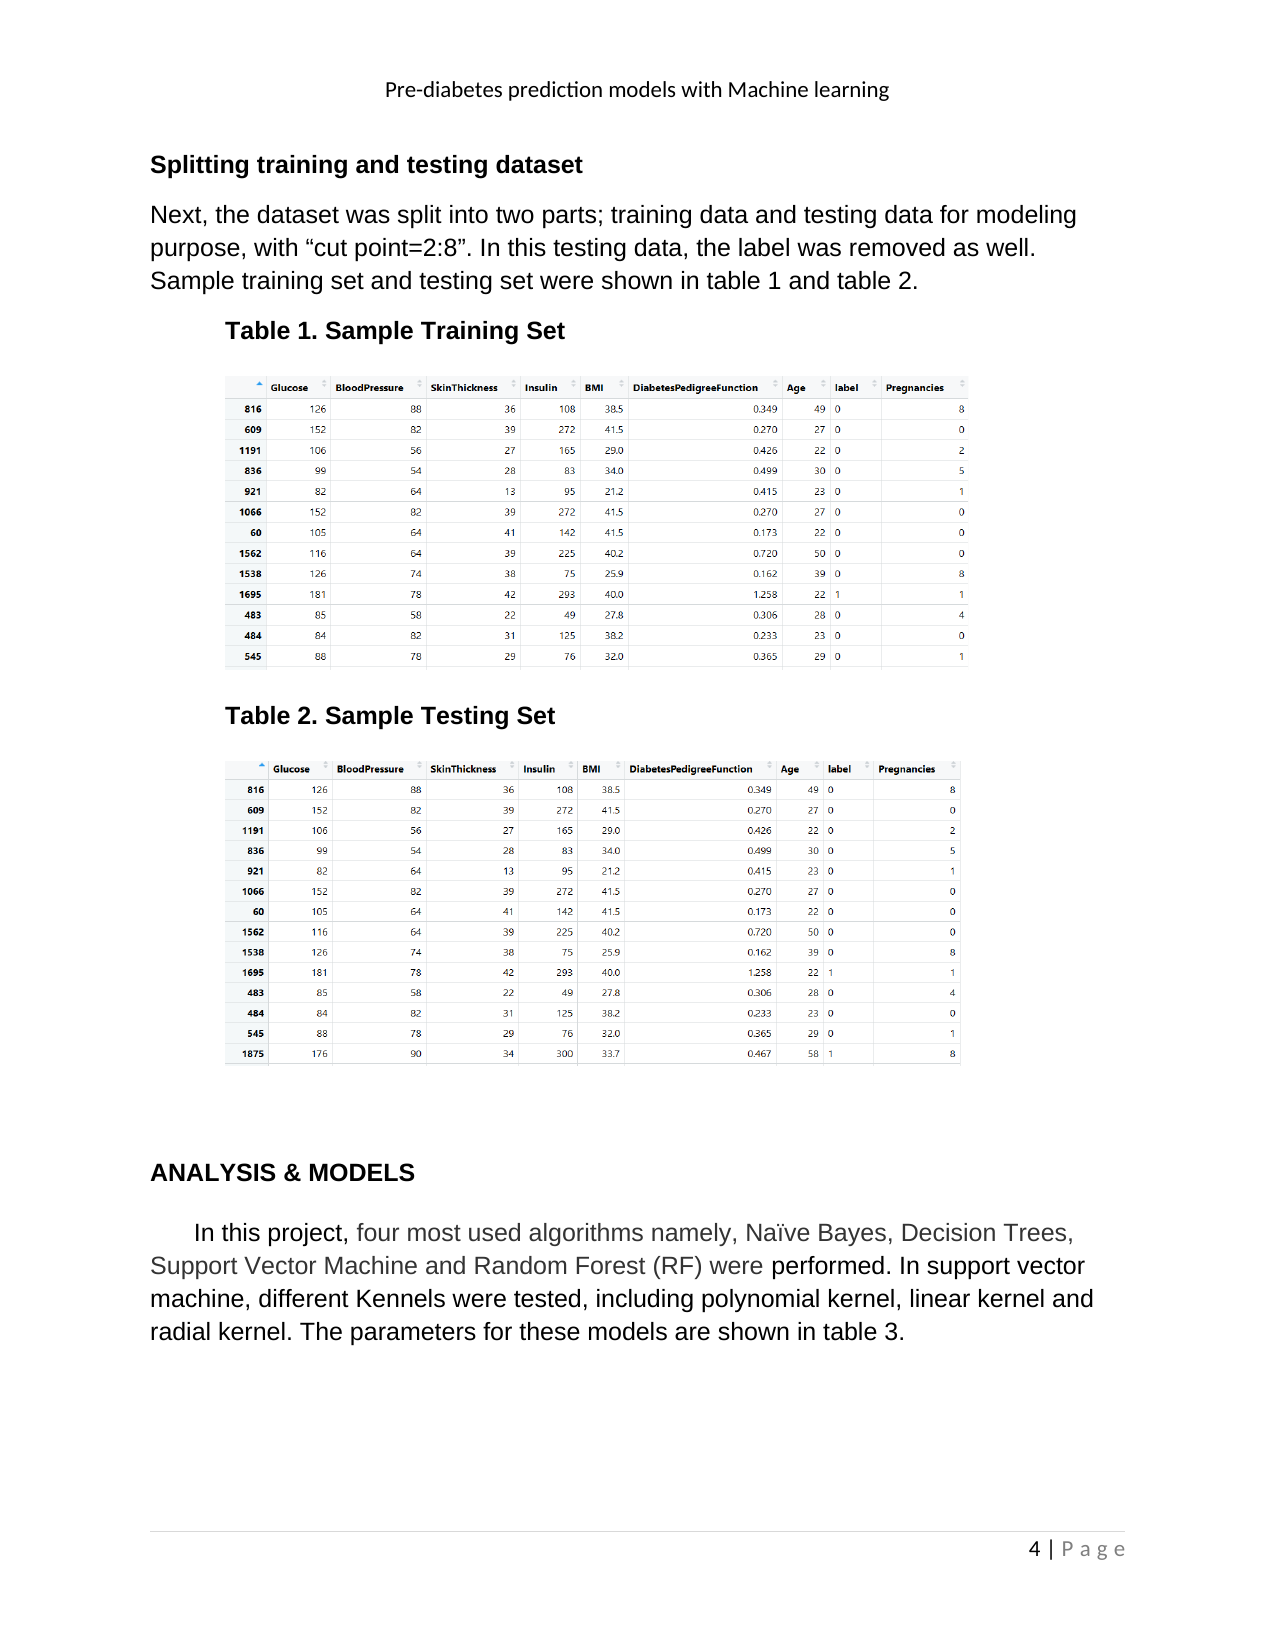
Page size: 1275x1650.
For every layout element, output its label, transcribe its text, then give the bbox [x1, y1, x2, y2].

text Table 2. Sample Testing Set [225, 701, 1125, 730]
picture [225, 761, 965, 1066]
text ANALYSIS & MODELS [150, 1158, 1125, 1186]
text Splitting training and testing dataset [150, 150, 1125, 179]
picture [225, 376, 969, 670]
text Table 1. Sample Training Set [225, 316, 1125, 345]
text Next, the dataset was split into two parts; training data and testing data for modeling purpose, with “cut point=2:8”. In this testing data, the label was removed as well. Sample training set and testing set were shown in table 1 and table 2. [150, 200, 1125, 294]
text In this project, four most used algorithms namely, Naïve Bayes, Decision Trees, Support Vector Machine and Random Forest (RF) were performed. In support vector machine, different Kennels were tested, including polynomial kernel, linear kernel and radial kernel. The parameters for these models are shown in table 3. [150, 1218, 1125, 1346]
